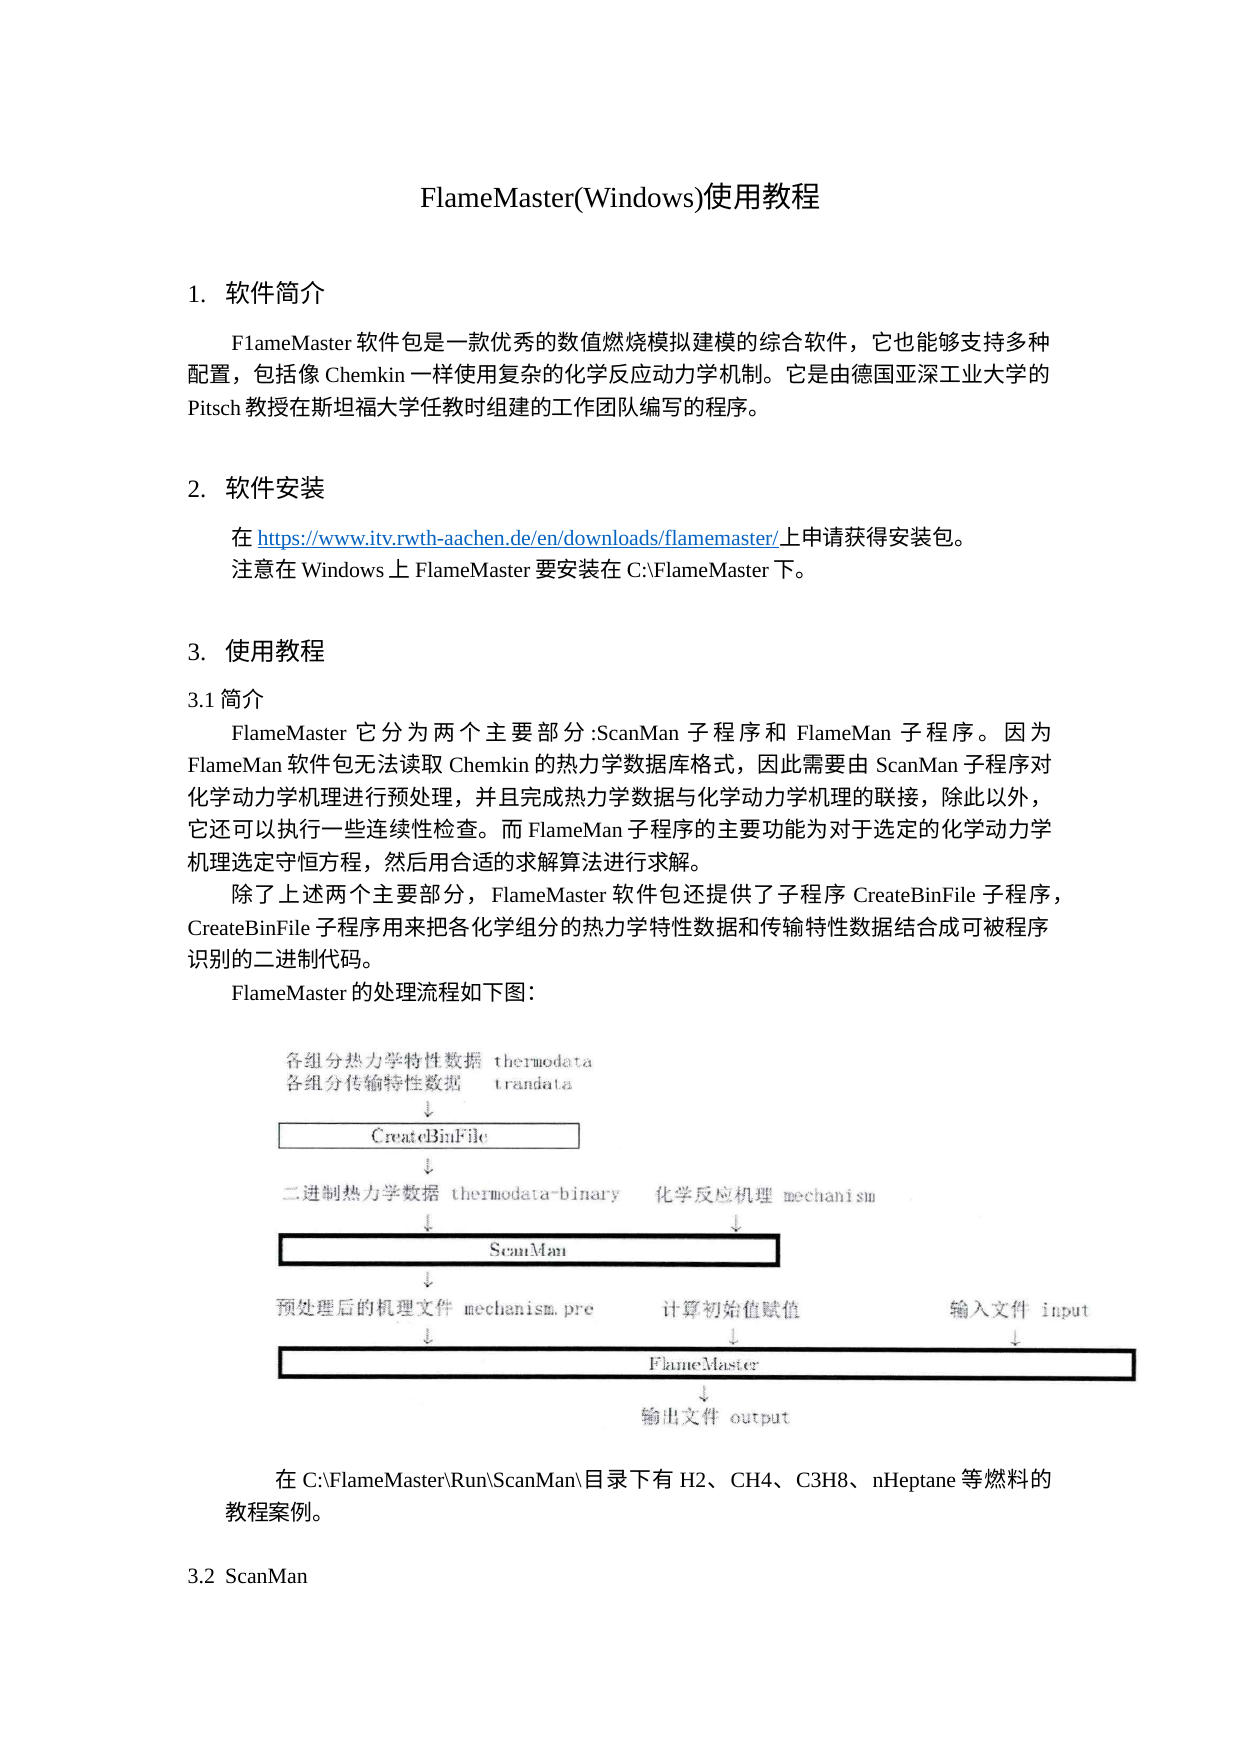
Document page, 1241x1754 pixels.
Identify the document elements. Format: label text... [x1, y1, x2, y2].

subtitle 使用教程 [187, 617, 1053, 682]
text 注意在Windows上FlameMaster要安装在C:\FlameMaster下。 [187, 552, 1053, 584]
text F1ameMaster软件包是一款优秀的数值燃烧模拟建模的综合软件，它也能够支持多种配置，包括像Chemkin一样使用复杂的化学反应动力学机制。它是由德国亚深工业大学的Pitsch教授在斯坦福大学任教时组建的工作团队编写的程序。 [187, 324, 1053, 422]
text 在https://www.itv.rwth-aachen.de/en/downloads/flamemaster/上申请获得安装包。 [187, 519, 1053, 552]
text 在C:\FlameMaster\Run\ScanMan\目录下有H2、CH4、C3H8、nHeptane等燃料的教程案例。 [225, 1462, 1053, 1527]
picture [275, 1039, 1140, 1429]
text FlameMaster它分为两个主要部分:ScanMan子程序和FlameMan子程序。因为FlameMan软件包无法读取Chemkin的热力学数据库格式，因此需要由ScanMan子程序对化学动力学机理进行预处理，并且完成热力学数据与化学动力学机理的联接，除此以外，它还可以执行一些连续性检查。而FlameMan子程序的主要功能为对于选定的化学动力学机理选定守恒方程，然后用合适的求解算法进行求解。 [187, 714, 1053, 877]
text FlameMaster的处理流程如下图： [187, 974, 1053, 1007]
subtitle 3.1 简介 [187, 682, 1053, 714]
subtitle ScanMan [187, 1559, 1053, 1592]
text 除了上述两个主要部分，FlameMaster软件包还提供了子程序CreateBinFile子程序，CreateBinFile子程序用来把各化学组分的热力学特性数据和传输特性数据结合成可被程序识别的二进制代码。 [187, 877, 1053, 974]
subtitle FlameMaster(Windows)使用教程 [187, 162, 1053, 227]
subtitle 软件简介 [187, 259, 1053, 324]
subtitle 软件安装 [187, 454, 1053, 519]
